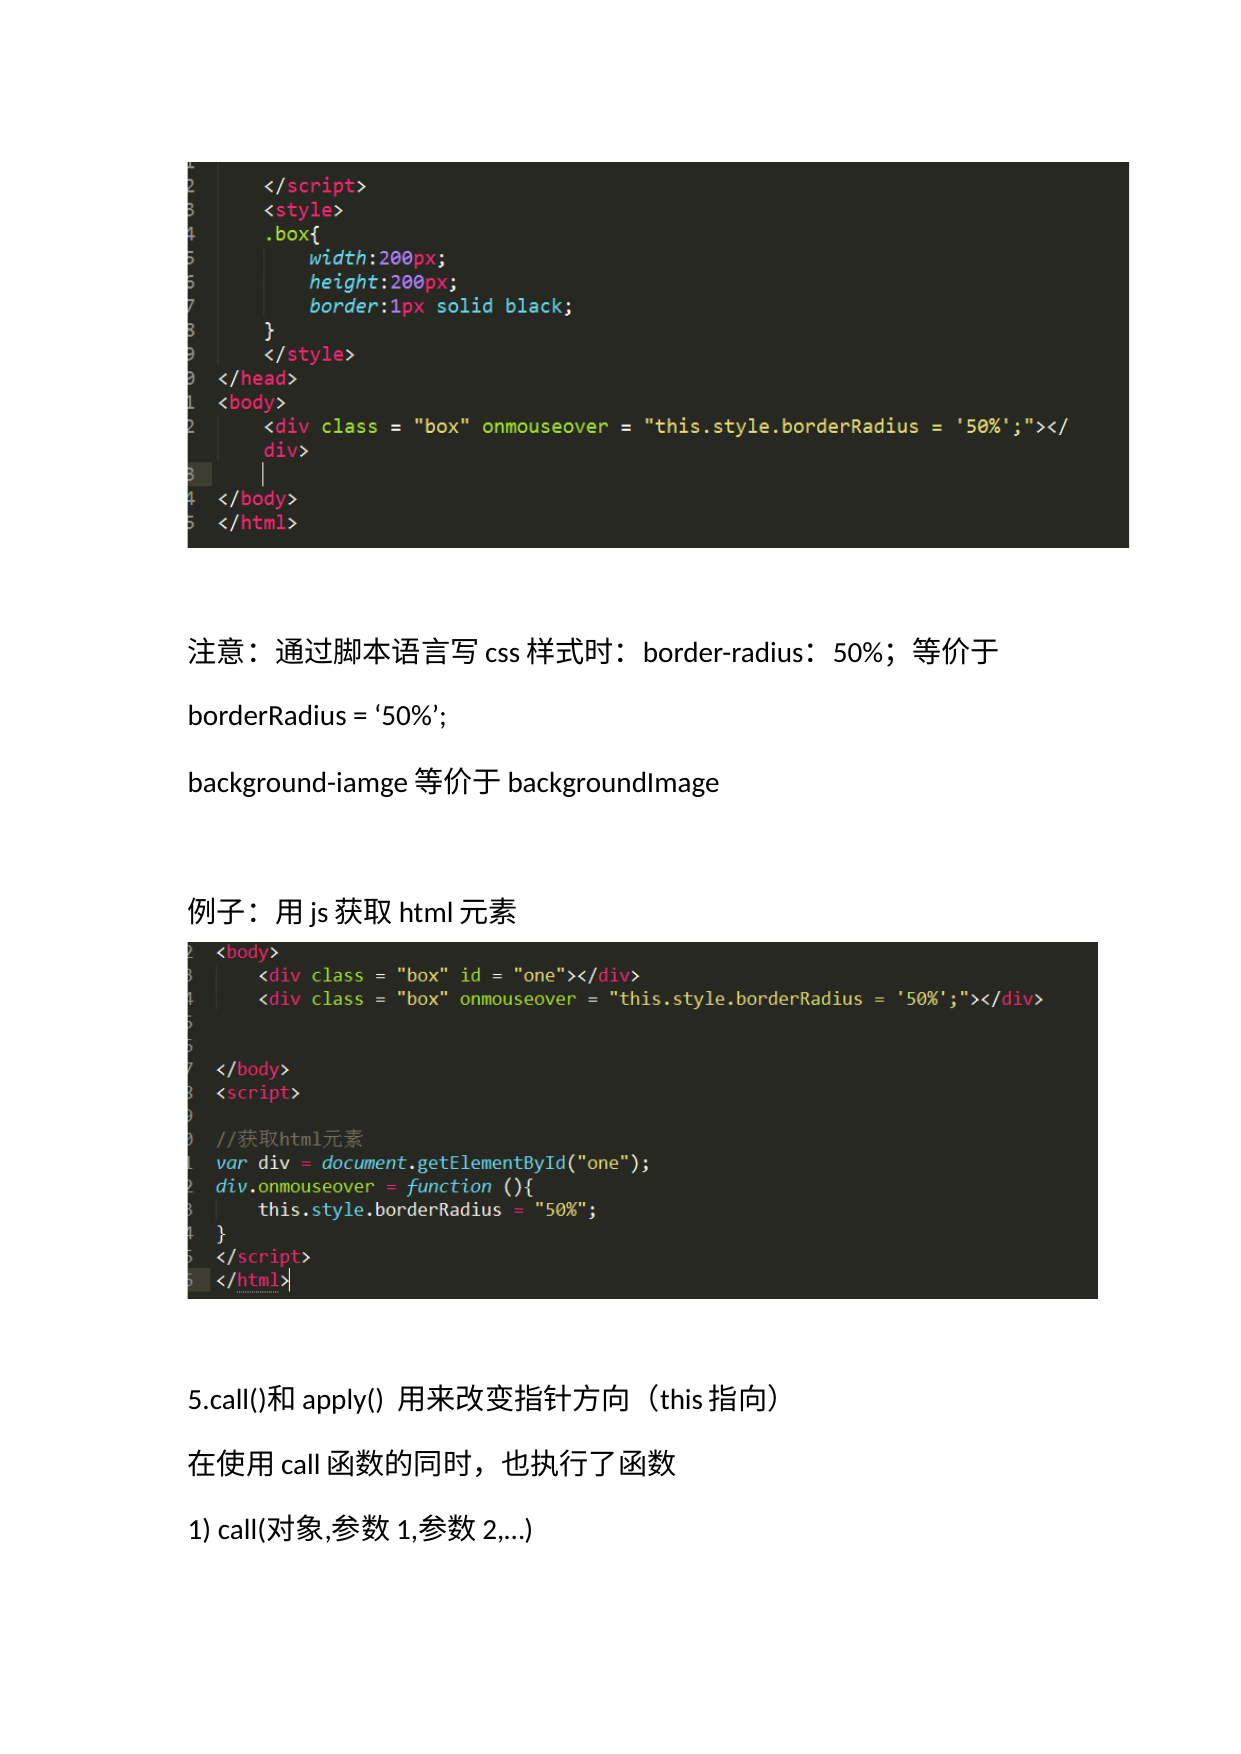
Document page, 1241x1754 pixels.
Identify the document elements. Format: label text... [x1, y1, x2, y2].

text 5.call()和apply() 用来改变指针方向（this指向） [187, 1364, 1053, 1429]
text 在使用call函数的同时，也执行了函数 [187, 1429, 1053, 1494]
text 1) call(对象,参数1,参数2,…) [187, 1494, 1053, 1559]
picture [187, 942, 1098, 1299]
text 注意：通过脚本语言写css样式时：border-radius：50%；等价于 [187, 617, 1053, 682]
text background-iamge等价于backgroundImage [187, 747, 1053, 812]
text borderRadius = ‘50%’; [187, 682, 1053, 747]
picture [187, 162, 1130, 548]
text 例子：用js获取html元素 [187, 877, 1053, 942]
